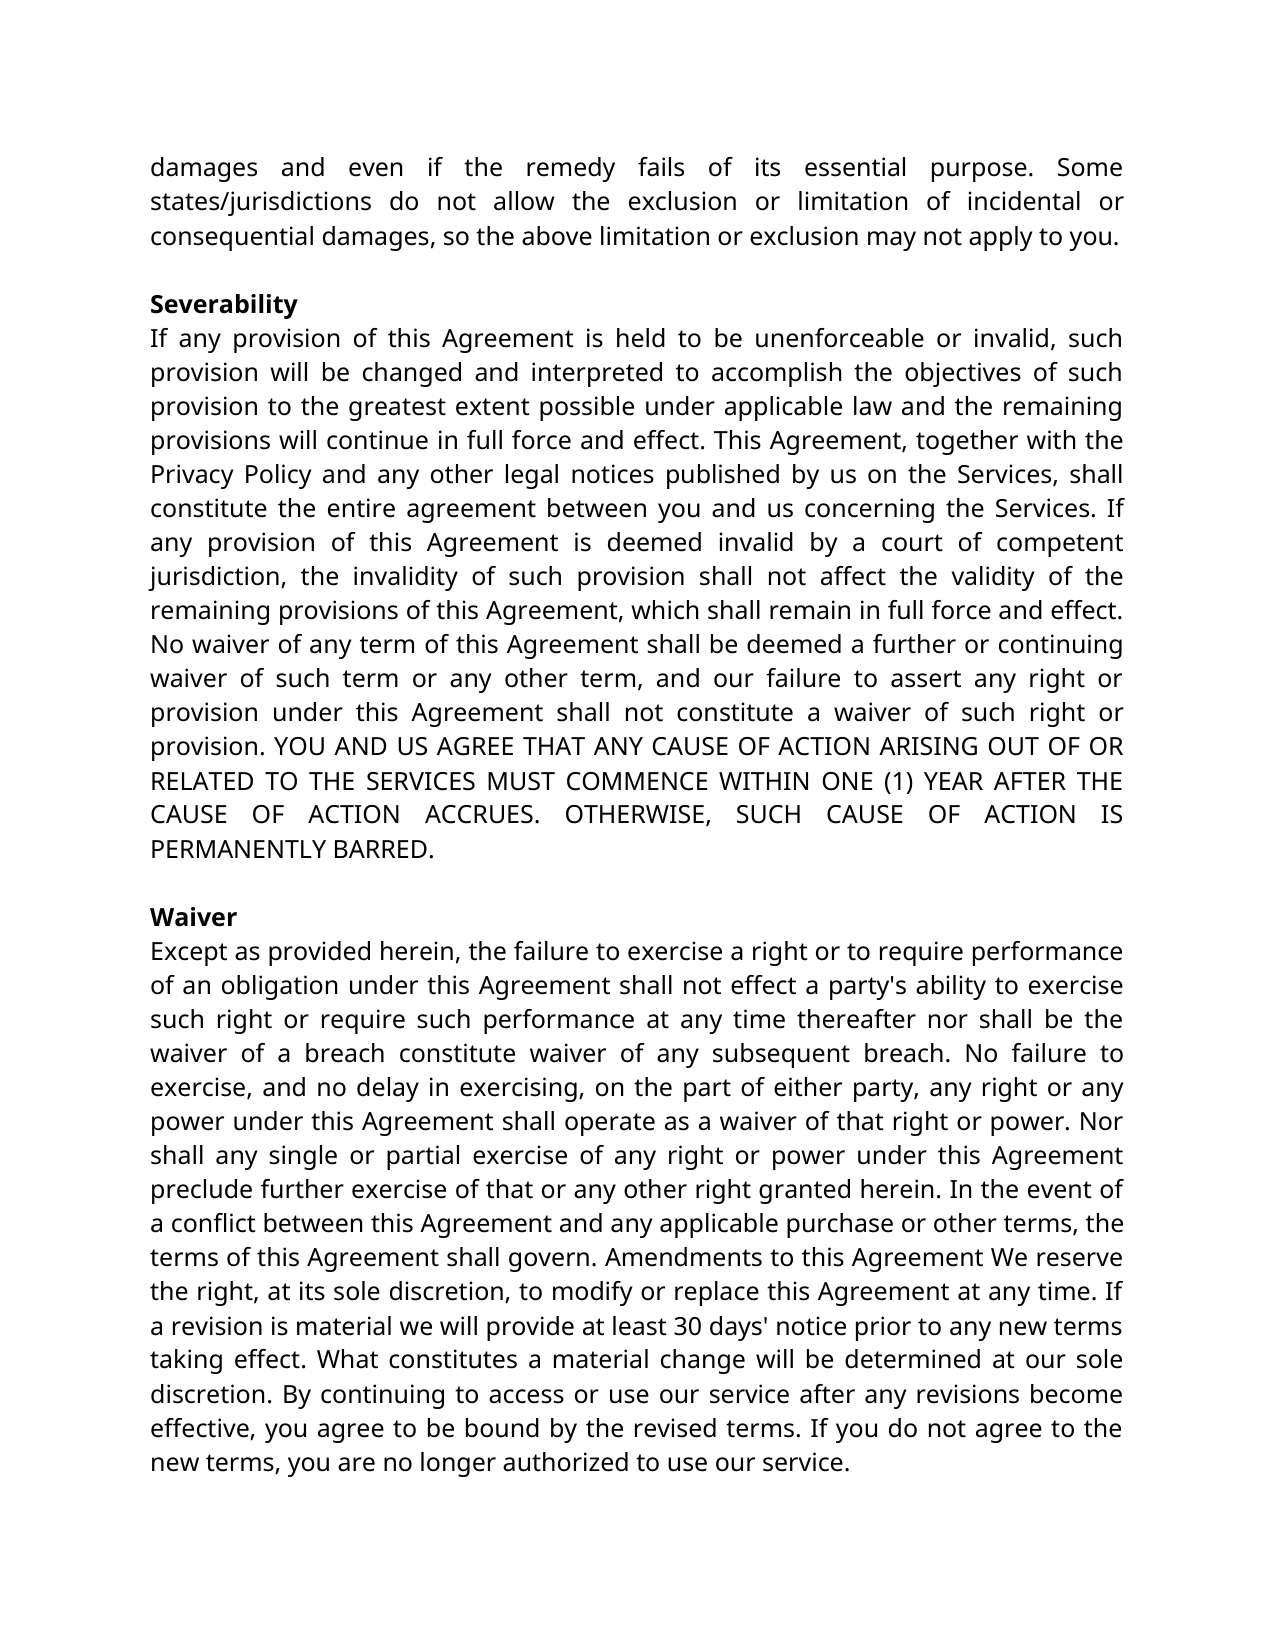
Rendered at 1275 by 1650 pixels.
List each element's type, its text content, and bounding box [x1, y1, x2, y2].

text If any provision of this Agreement is held to be unenforceable or invalid, such provision will be changed and interpreted to accomplish the objectives of such provision to the greatest extent possible under applicable law and the remaining provisions will continue in full force and effect. This Agreement, together with the Privacy Policy and any other legal notices published by us on the Services, shall constitute the entire agreement between you and us concerning the Services. If any provision of this Agreement is deemed invalid by a court of competent jurisdiction, the invalidity of such provision shall not affect the validity of the remaining provisions of this Agreement, which shall remain in full force and effect. No waiver of any term of this Agreement shall be deemed a further or continuing waiver of such term or any other term, and our failure to assert any right or provision under this Agreement shall not constitute a waiver of such right or provision. YOU AND US AGREE THAT ANY CAUSE OF ACTION ARISING OUT OF OR RELATED TO THE SERVICES MUST COMMENCE WITHIN ONE (1) YEAR AFTER THE CAUSE OF ACTION ACCRUES. OTHERWISE, SUCH CAUSE OF ACTION IS PERMANENTLY BARRED. [150, 320, 1125, 865]
text Waiver [150, 899, 1125, 933]
text Except as provided herein, the failure to exercise a right or to require performance of an obligation under this Agreement shall not effect a party's ability to exercise such right or require such performance at any time thereafter nor shall be the waiver of a breach constitute waiver of any subsequent breach. No failure to exercise, and no delay in exercising, on the part of either party, any right or any power under this Agreement shall operate as a waiver of that right or power. Nor shall any single or partial exercise of any right or power under this Agreement preclude further exercise of that or any other right granted herein. In the event of a conflict between this Agreement and any applicable purchase or other terms, the terms of this Agreement shall govern. Amendments to this Agreement We reserve the right, at its sole discretion, to modify or replace this Agreement at any time. If a revision is material we will provide at least 30 days' notice prior to any new terms taking effect. What constitutes a material change will be determined at our sole discretion. By continuing to access or use our service after any revisions become effective, you agree to be bound by the revised terms. If you do not agree to the new terms, you are no longer authorized to use our service. [150, 933, 1125, 1478]
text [150, 150, 1125, 252]
text Severability [150, 286, 1125, 320]
